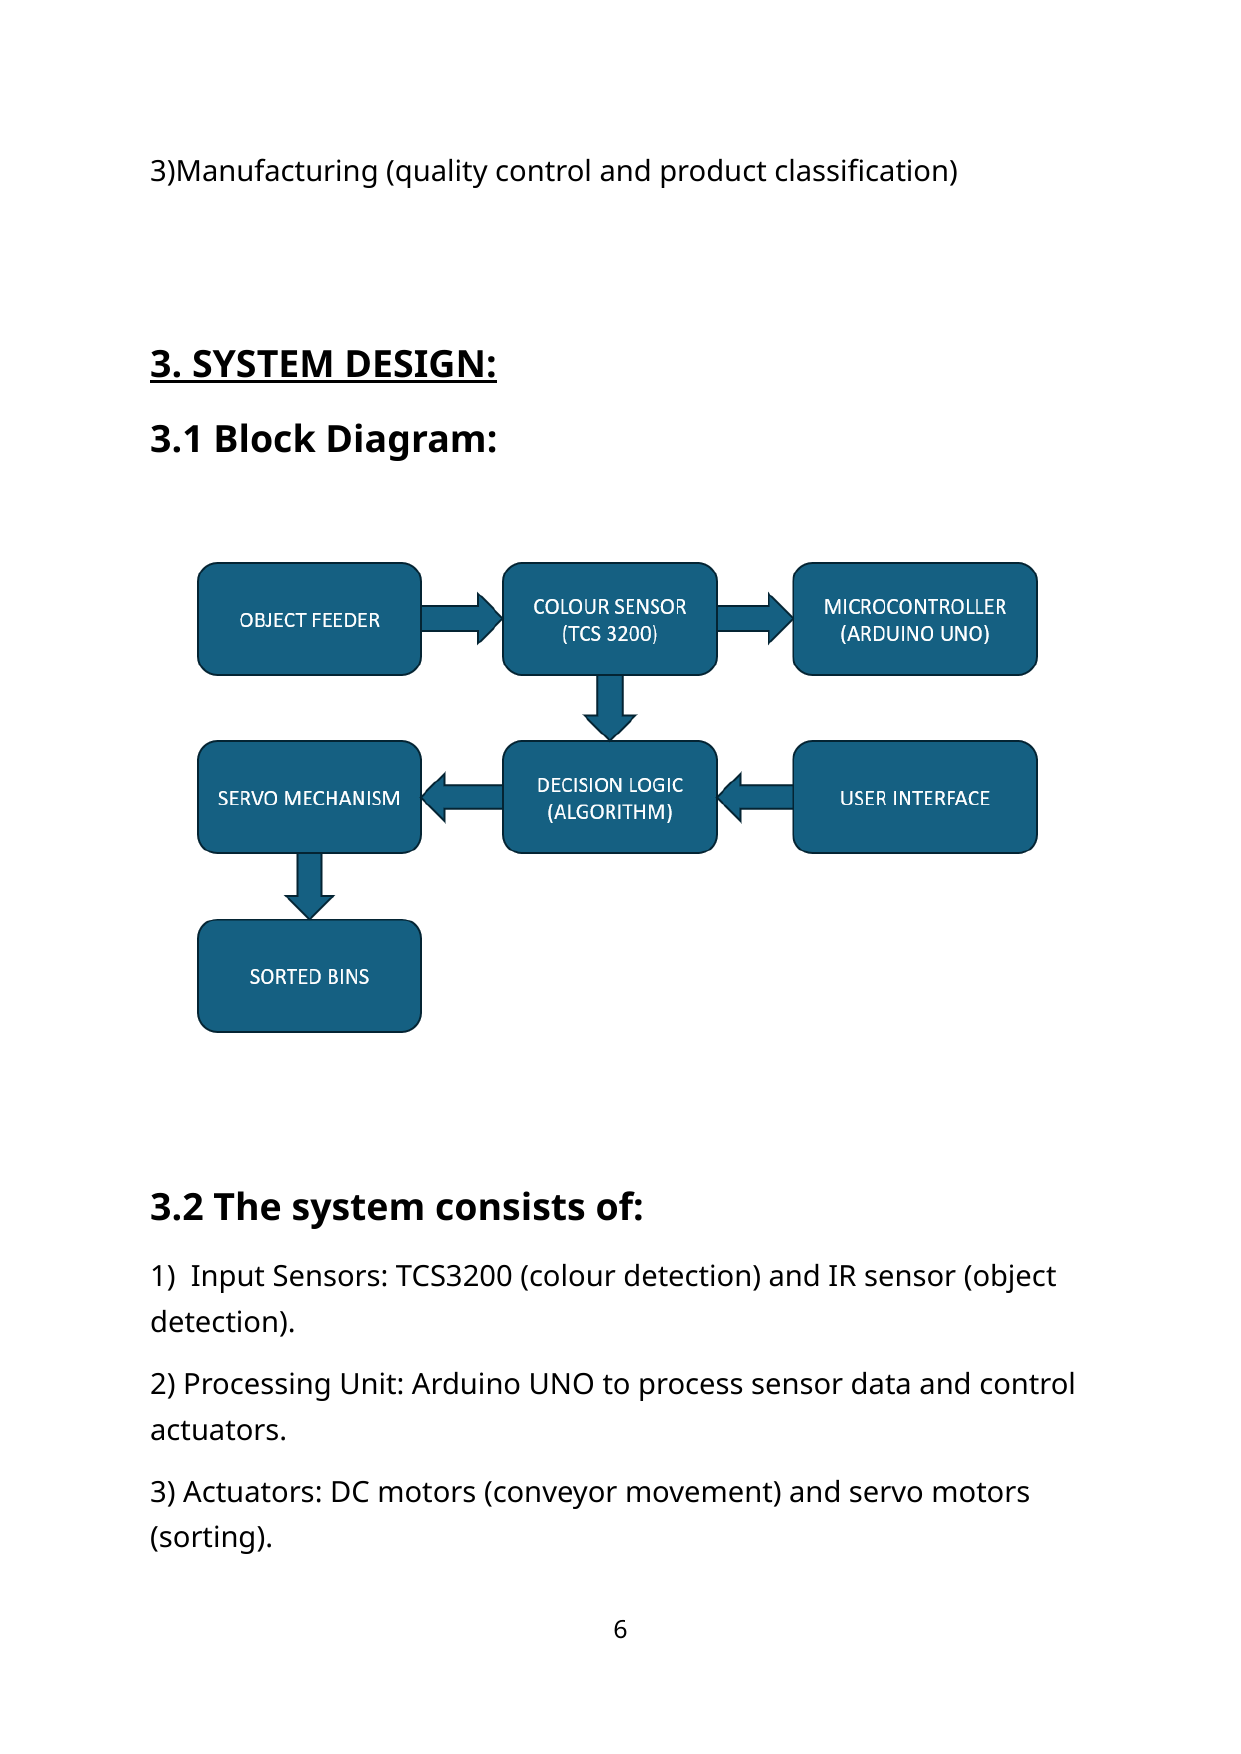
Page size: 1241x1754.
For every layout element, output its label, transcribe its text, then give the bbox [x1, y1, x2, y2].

text 2) Processing Unit: Arduino UNO to process sensor data and control actuators. [150, 1363, 1090, 1448]
text 3.2 The system consists of: [150, 1180, 1090, 1231]
picture [150, 526, 1091, 1083]
text 3.1 Block Diagram: [150, 412, 1090, 463]
text 3)Manufacturing (quality control and product classification) [150, 150, 1090, 190]
text 1) Input Sensors: TCS3200 (colour detection) and IR sensor (object detection). [150, 1255, 1090, 1341]
text 3) Actuators: DC motors (conveyor movement) and servo motors (sorting). [150, 1471, 1090, 1556]
text 3. SYSTEM DESIGN: [150, 337, 1090, 388]
